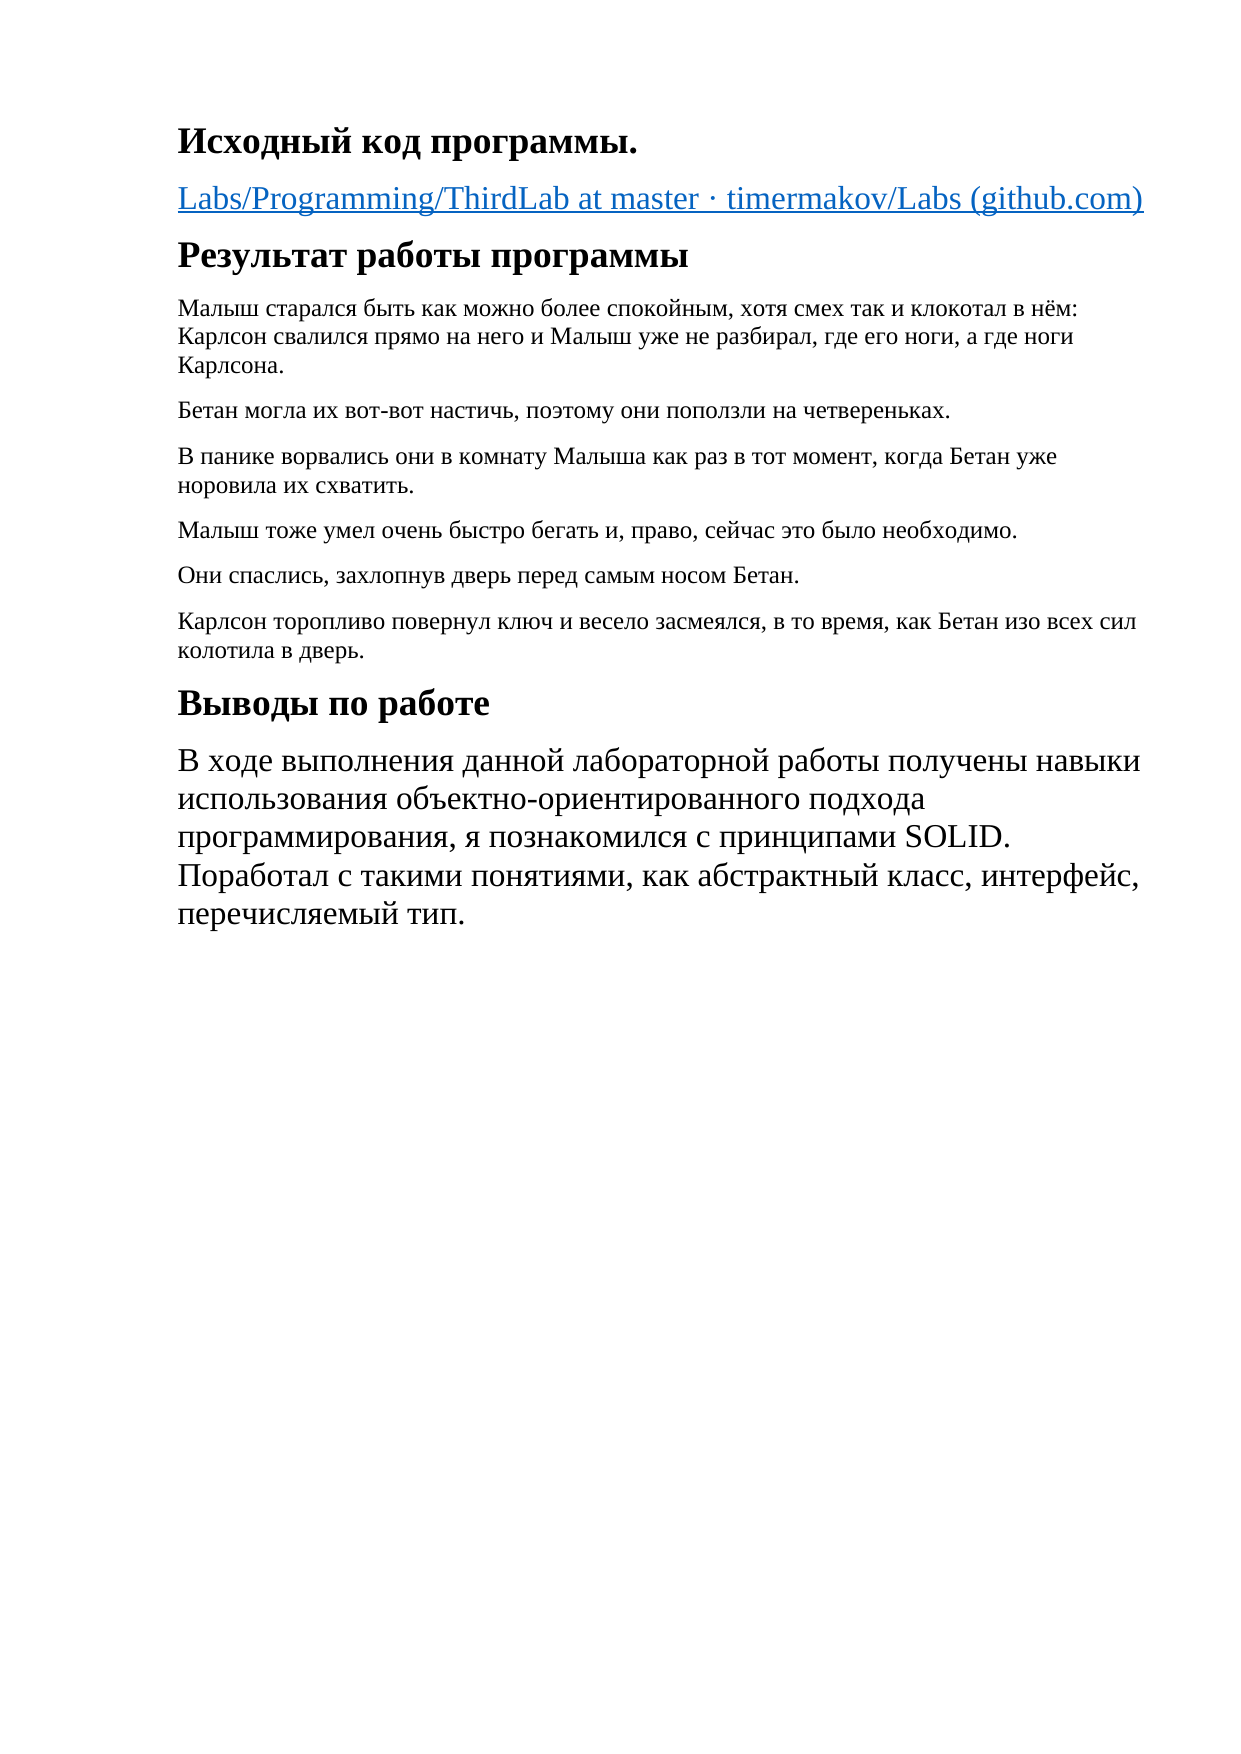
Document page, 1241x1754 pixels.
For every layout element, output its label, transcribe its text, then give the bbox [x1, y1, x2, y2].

text Малыш старался быть как можно более спокойным, хотя смех так и клокотал в нём: Карлсон свалился прямо на него и Малыш уже не разбирал, где его ноги, а где ноги Карлсона. [177, 293, 1152, 379]
text Бетан могла их вот-вот настичь, поэтому они поползли на четвереньках. [177, 396, 1152, 424]
text Результат работы программы [177, 233, 1152, 276]
text В ходе выполнения данной лабораторной работы получены навыки использования объектно-ориентированного подхода программирования, я познакомился с принципами SOLID. Поработал с такими понятиями, как абстрактный класс, интерфейс, перечисляемый тип. [177, 740, 1152, 932]
text Выводы по работе [177, 680, 1152, 723]
text Карлсон торопливо повернул ключ и весело засмеялся, в то время, как Бетан изо всех сил колотила в дверь. [177, 606, 1152, 663]
text В панике ворвались они в комнату Малыша как раз в тот момент, когда Бетан уже норовила их схватить. [177, 441, 1152, 498]
text Исходный код программы. [177, 118, 1152, 161]
text Они спаслись, захлопнув дверь перед самым носом Бетан. [177, 561, 1152, 589]
text Малыш тоже умел очень быстро бегать и, право, сейчас это было необходимо. [177, 515, 1152, 544]
text Labs/Programming/ThirdLab at master · timermakov/Labs (github.com) [177, 178, 1152, 216]
